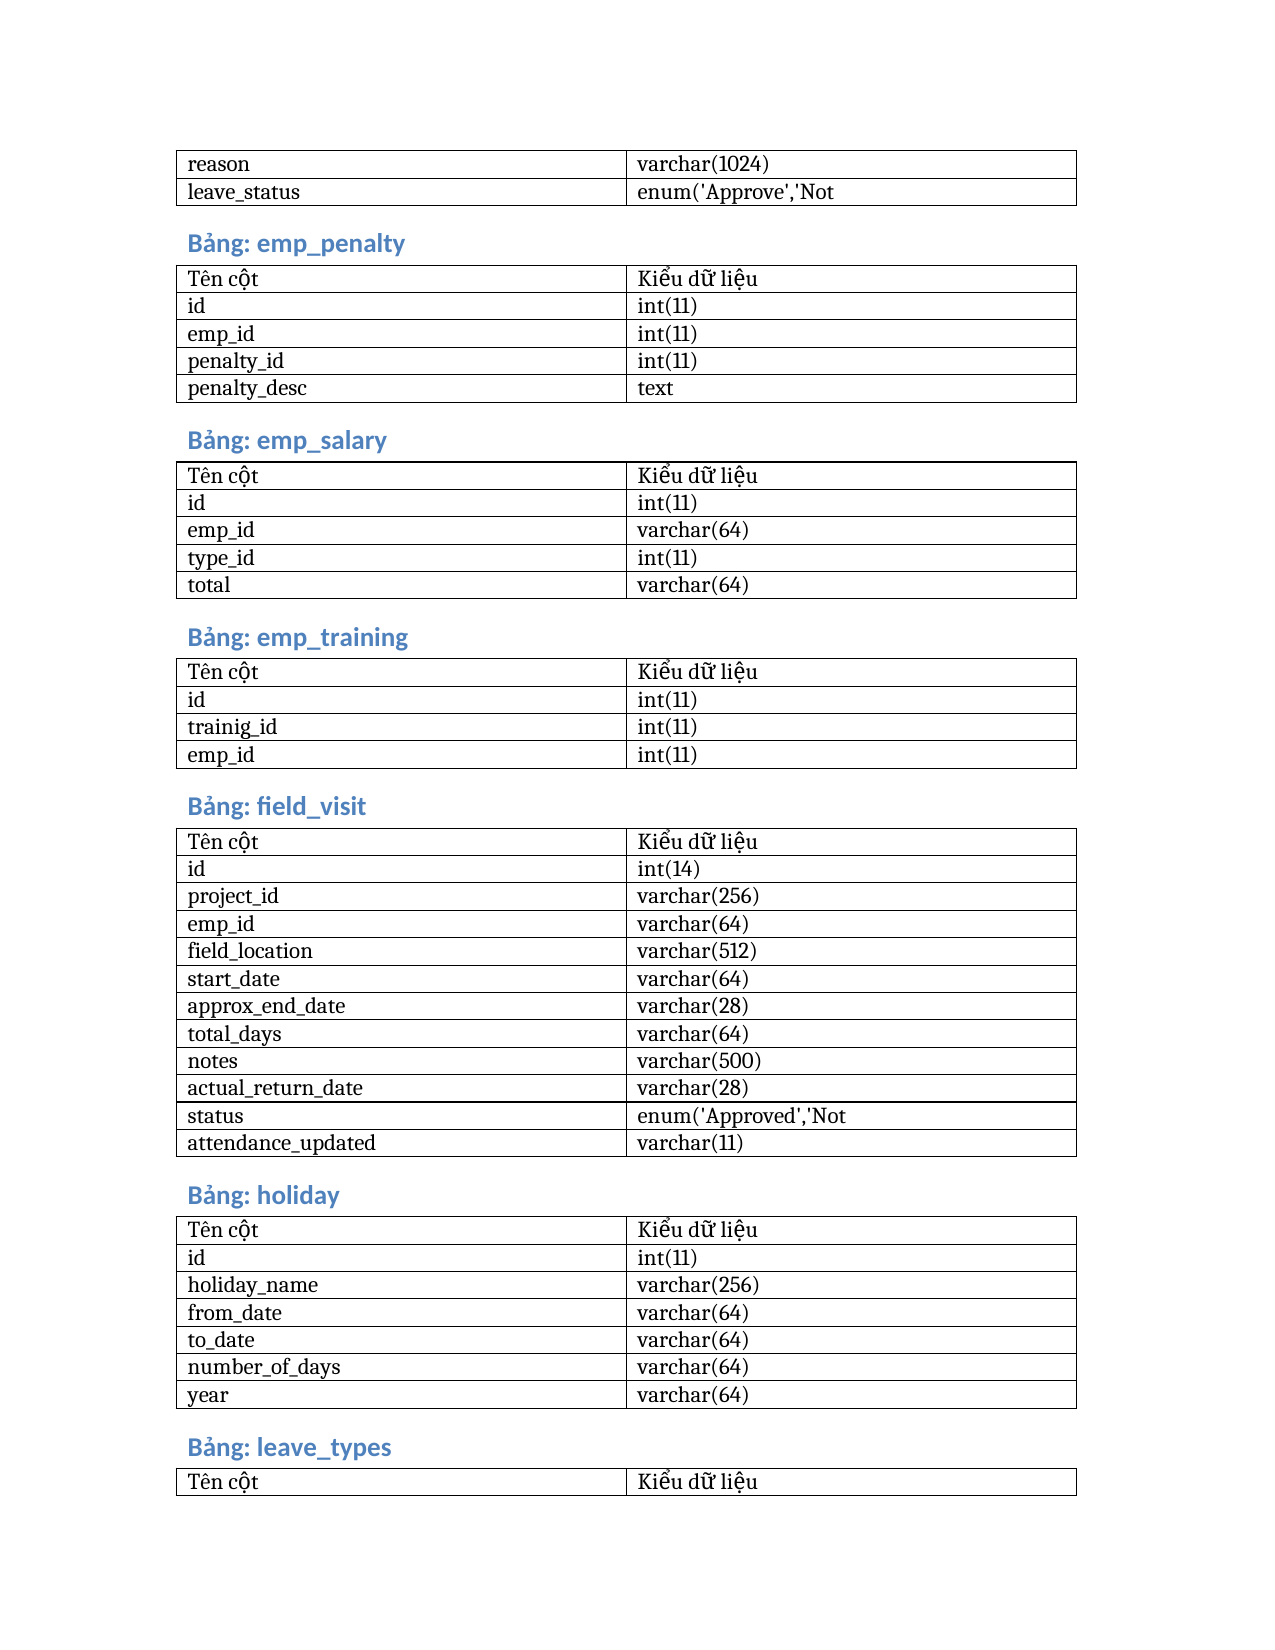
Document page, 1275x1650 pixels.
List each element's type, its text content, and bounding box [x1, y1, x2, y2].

table_header Tên cột [177, 1469, 626, 1495]
table_cell text [627, 375, 1076, 402]
table_cell varchar(64) [627, 517, 1076, 543]
table_cell varchar(64) [627, 1381, 1076, 1408]
table_cell int(11) [627, 687, 1076, 713]
subtitle Bảng: emp_training [187, 620, 1087, 653]
table_cell approx_end_date [177, 993, 626, 1019]
table_cell attendance_updated [177, 1130, 626, 1156]
table_header Tên cột [177, 266, 626, 292]
table_cell penalty_desc [177, 375, 626, 402]
table_cell id [177, 687, 626, 713]
table_cell total [177, 572, 626, 598]
table_header Tên cột [177, 1217, 626, 1243]
table_cell varchar(256) [627, 1272, 1076, 1298]
table_cell int(11) [627, 714, 1076, 740]
table_header Tên cột [177, 659, 626, 686]
table_cell varchar(64) [627, 911, 1076, 937]
table_cell id [177, 1245, 626, 1271]
table_cell varchar(1024) [627, 151, 1076, 177]
table_cell holiday_name [177, 1272, 626, 1298]
table_cell int(11) [627, 1245, 1076, 1271]
table_cell emp_id [177, 911, 626, 937]
table_cell enum('Approved','Not [627, 1103, 1076, 1129]
table_cell varchar(28) [627, 1075, 1076, 1101]
table_cell varchar(11) [627, 1130, 1076, 1156]
table_cell varchar(64) [627, 1327, 1076, 1353]
subtitle Bảng: holiday [187, 1178, 1087, 1211]
table_cell enum('Approve','Not [627, 179, 1076, 205]
table_cell int(11) [627, 545, 1076, 571]
table_cell status [177, 1103, 626, 1129]
table_cell int(11) [627, 320, 1076, 347]
table_cell varchar(28) [627, 993, 1076, 1019]
subtitle Bảng: emp_salary [187, 423, 1087, 456]
table_header Kiểu dữ liệu [627, 1217, 1076, 1243]
table_cell int(11) [627, 293, 1076, 319]
table_header Kiểu dữ liệu [627, 1469, 1076, 1495]
table_cell int(14) [627, 856, 1076, 882]
table_cell year [177, 1381, 626, 1408]
table_cell actual_return_date [177, 1075, 626, 1101]
table_header Kiểu dữ liệu [627, 463, 1076, 489]
table_cell varchar(256) [627, 883, 1076, 910]
subtitle Bảng: emp_penalty [187, 227, 1087, 260]
table_cell id [177, 856, 626, 882]
table_cell trainig_id [177, 714, 626, 740]
table_cell emp_id [177, 517, 626, 543]
subtitle Bảng: field_visit [187, 789, 1087, 823]
table_cell start_date [177, 966, 626, 992]
table_cell field_location [177, 938, 626, 964]
table_cell total_days [177, 1020, 626, 1047]
table_cell from_date [177, 1299, 626, 1326]
table_cell penalty_id [177, 348, 626, 374]
table_cell emp_id [177, 320, 626, 347]
table_cell notes [177, 1048, 626, 1074]
table_cell project_id [177, 883, 626, 910]
table_cell int(11) [627, 490, 1076, 516]
table_cell varchar(500) [627, 1048, 1076, 1074]
table_cell varchar(512) [627, 938, 1076, 964]
table_cell to_date [177, 1327, 626, 1353]
table_header Tên cột [177, 829, 626, 855]
table_cell reason [177, 151, 626, 177]
subtitle Bảng: leave_types [187, 1430, 1087, 1463]
table_cell varchar(64) [627, 1299, 1076, 1326]
table_cell varchar(64) [627, 966, 1076, 992]
table_header Kiểu dữ liệu [627, 266, 1076, 292]
table_cell emp_id [177, 741, 626, 768]
table_cell type_id [177, 545, 626, 571]
table_cell int(11) [627, 741, 1076, 768]
table_cell int(11) [627, 348, 1076, 374]
table_cell leave_status [177, 179, 626, 205]
table_cell varchar(64) [627, 572, 1076, 598]
table_cell varchar(64) [627, 1020, 1076, 1047]
table_header Kiểu dữ liệu [627, 829, 1076, 855]
table_cell id [177, 293, 626, 319]
table_header Tên cột [177, 463, 626, 489]
table_cell varchar(64) [627, 1354, 1076, 1380]
table_cell number_of_days [177, 1354, 626, 1380]
table_cell id [177, 490, 626, 516]
table_header Kiểu dữ liệu [627, 659, 1076, 686]
